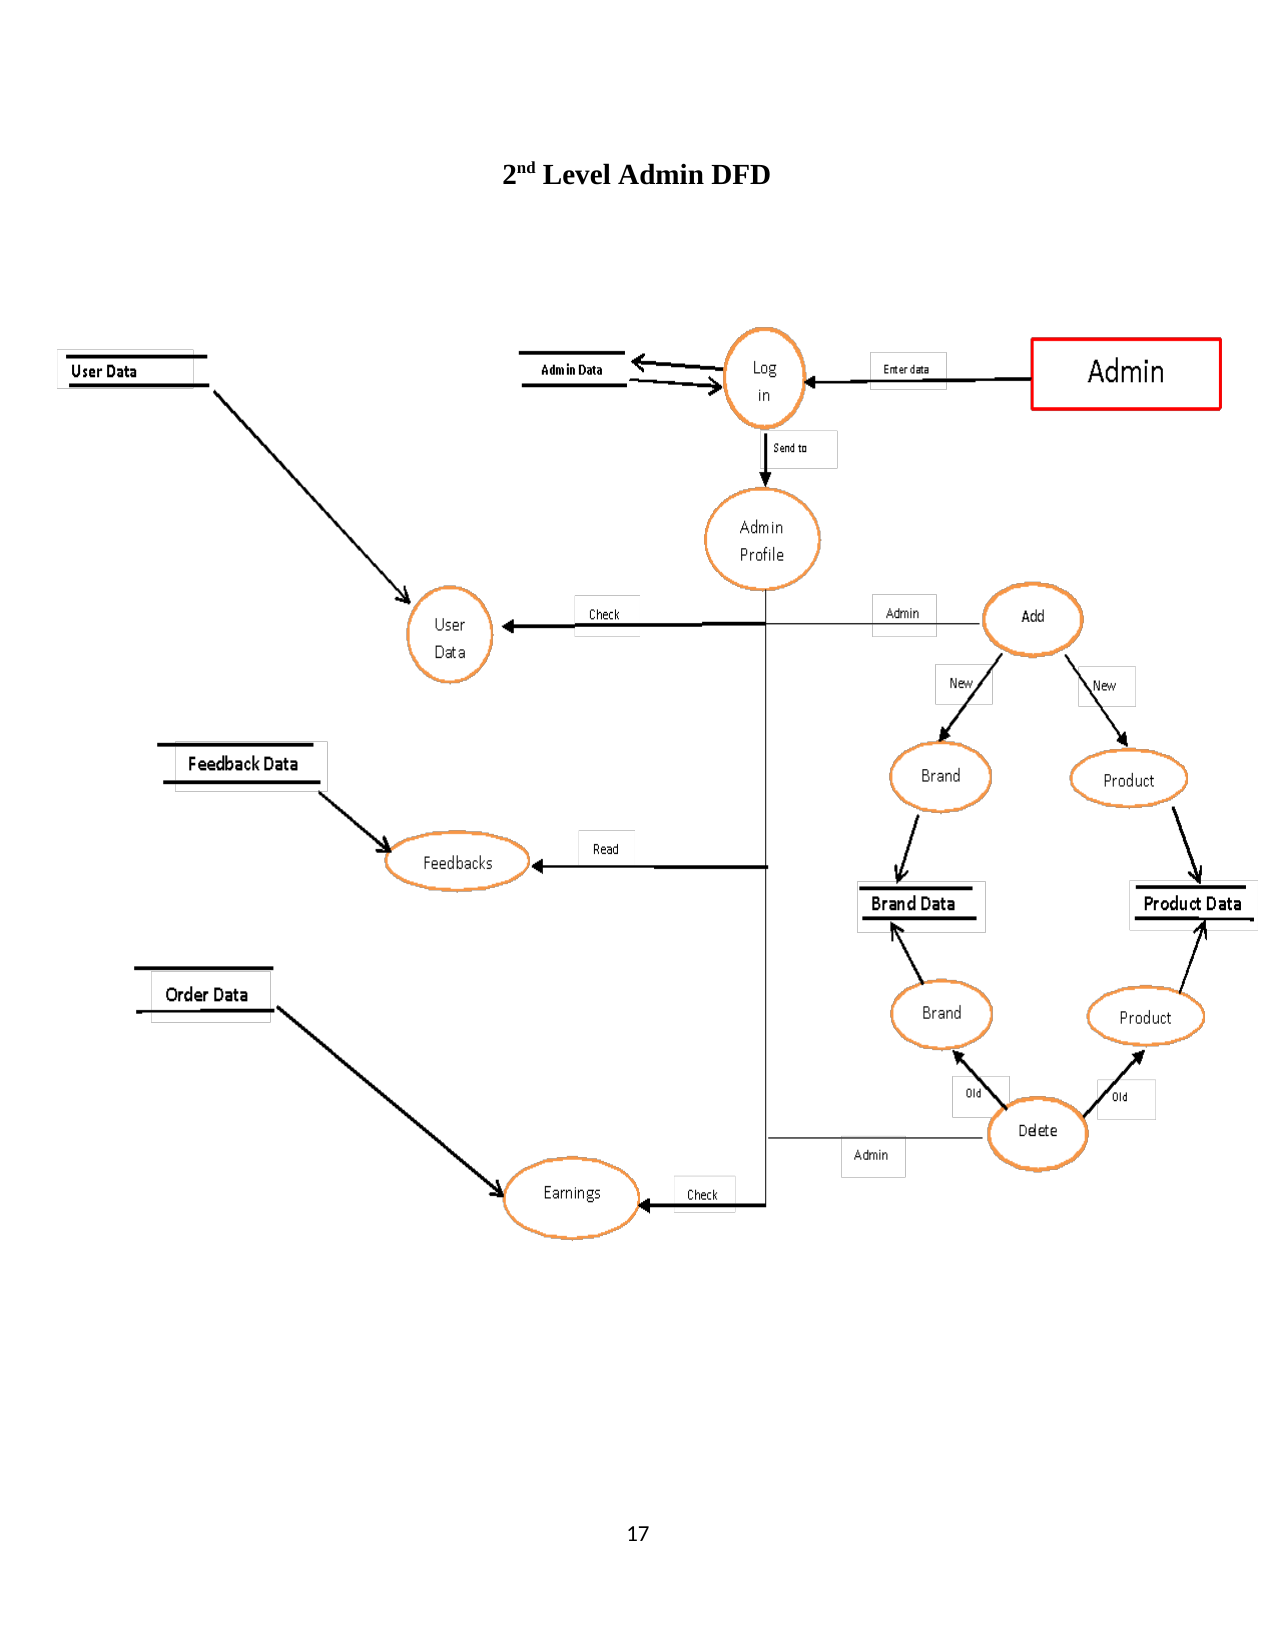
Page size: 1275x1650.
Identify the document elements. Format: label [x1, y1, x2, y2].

picture [19, 265, 1260, 1271]
